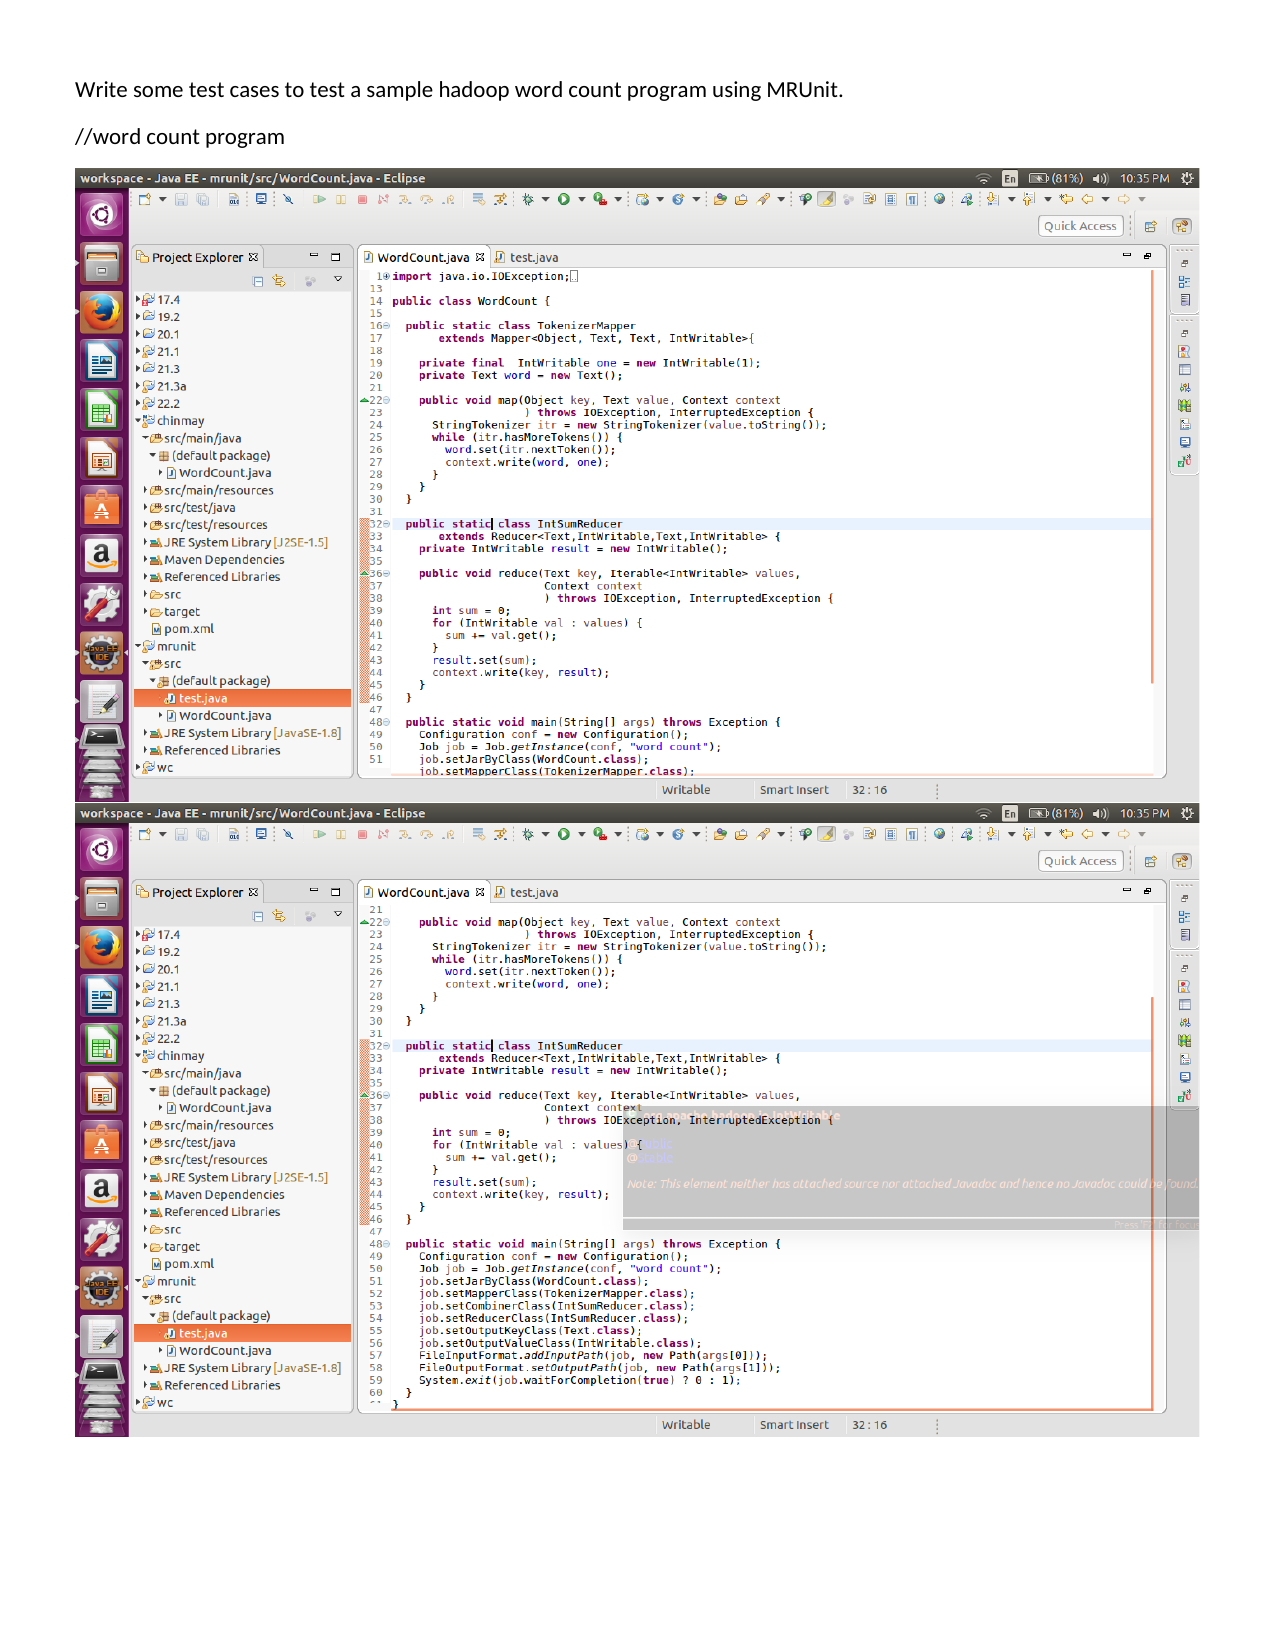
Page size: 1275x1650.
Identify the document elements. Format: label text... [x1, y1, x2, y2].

picture [75, 168, 1200, 802]
picture [75, 803, 1200, 1437]
text Write some test cases to test a sample hadoop word count program using MRUnit. [75, 75, 1200, 103]
text //word count program [75, 122, 1200, 150]
